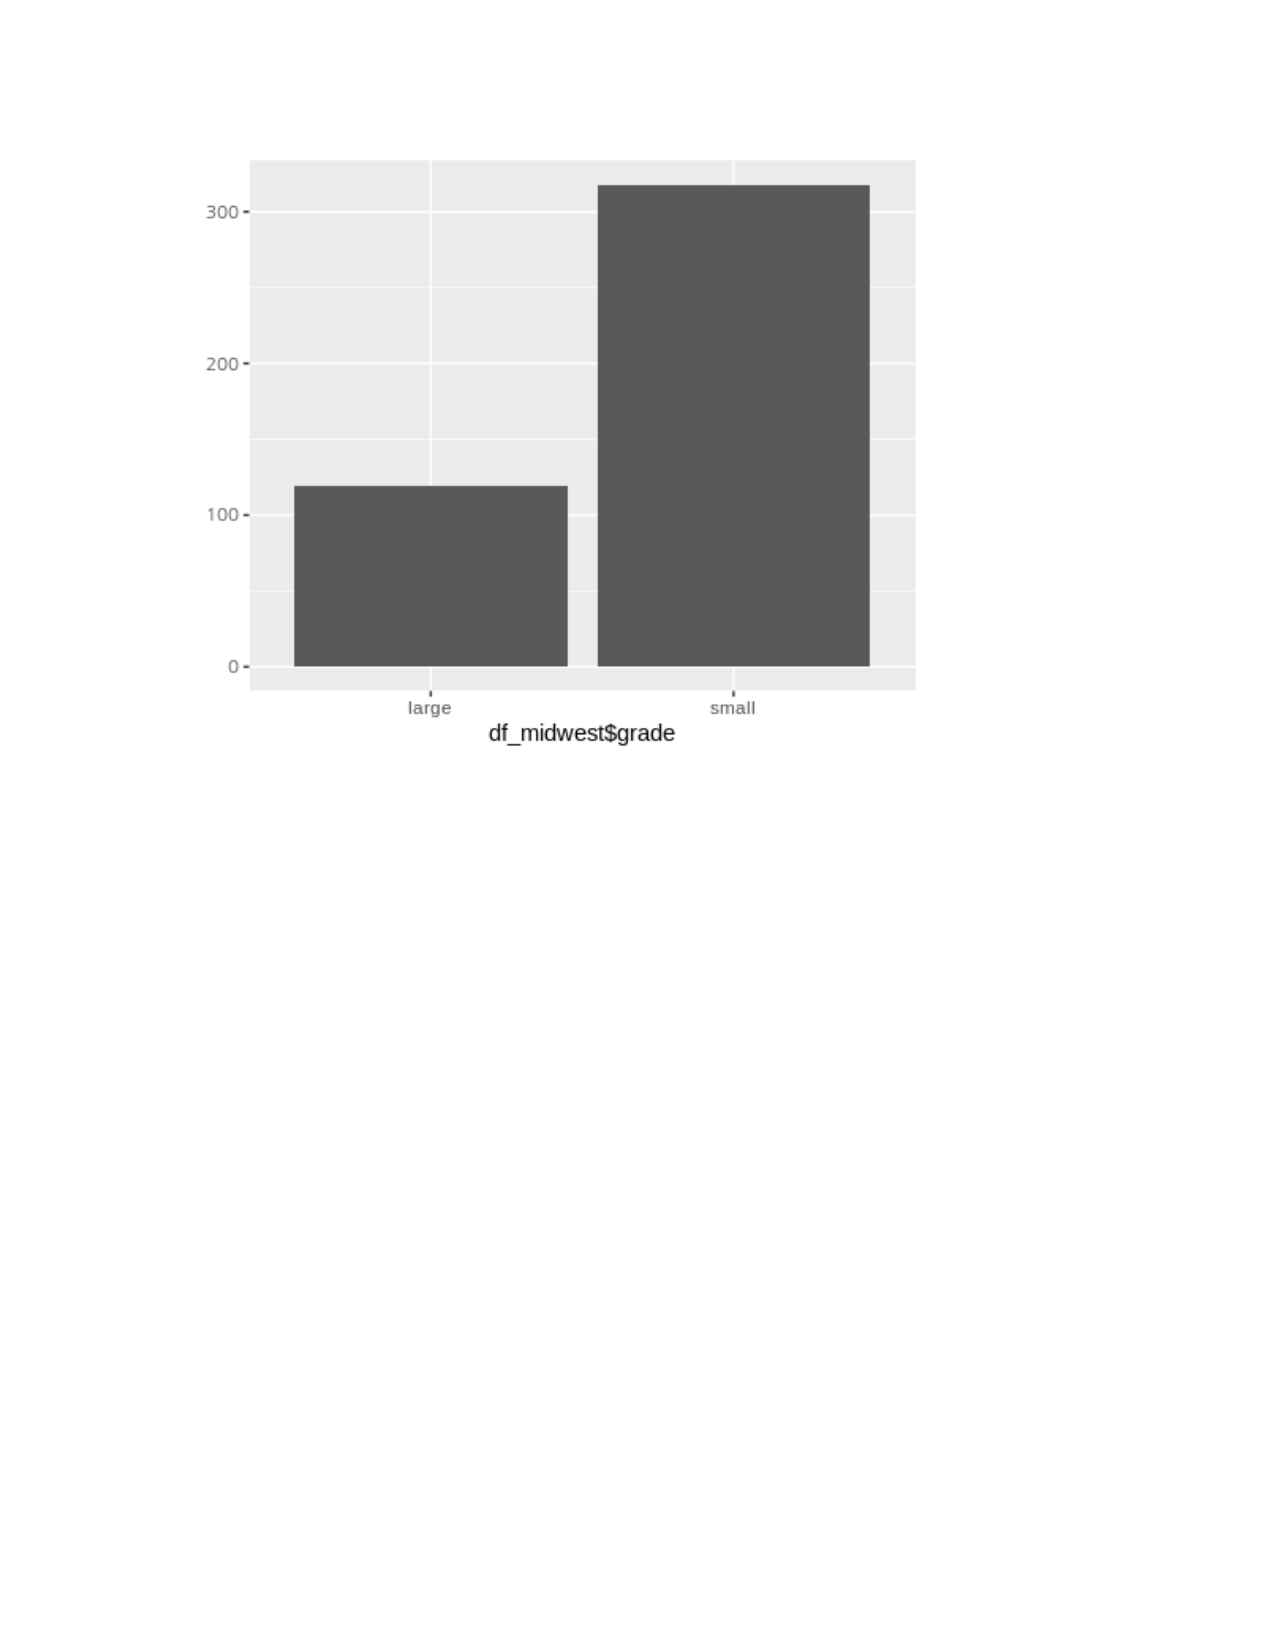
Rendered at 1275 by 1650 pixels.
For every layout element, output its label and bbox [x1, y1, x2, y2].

picture [168, 150, 927, 757]
